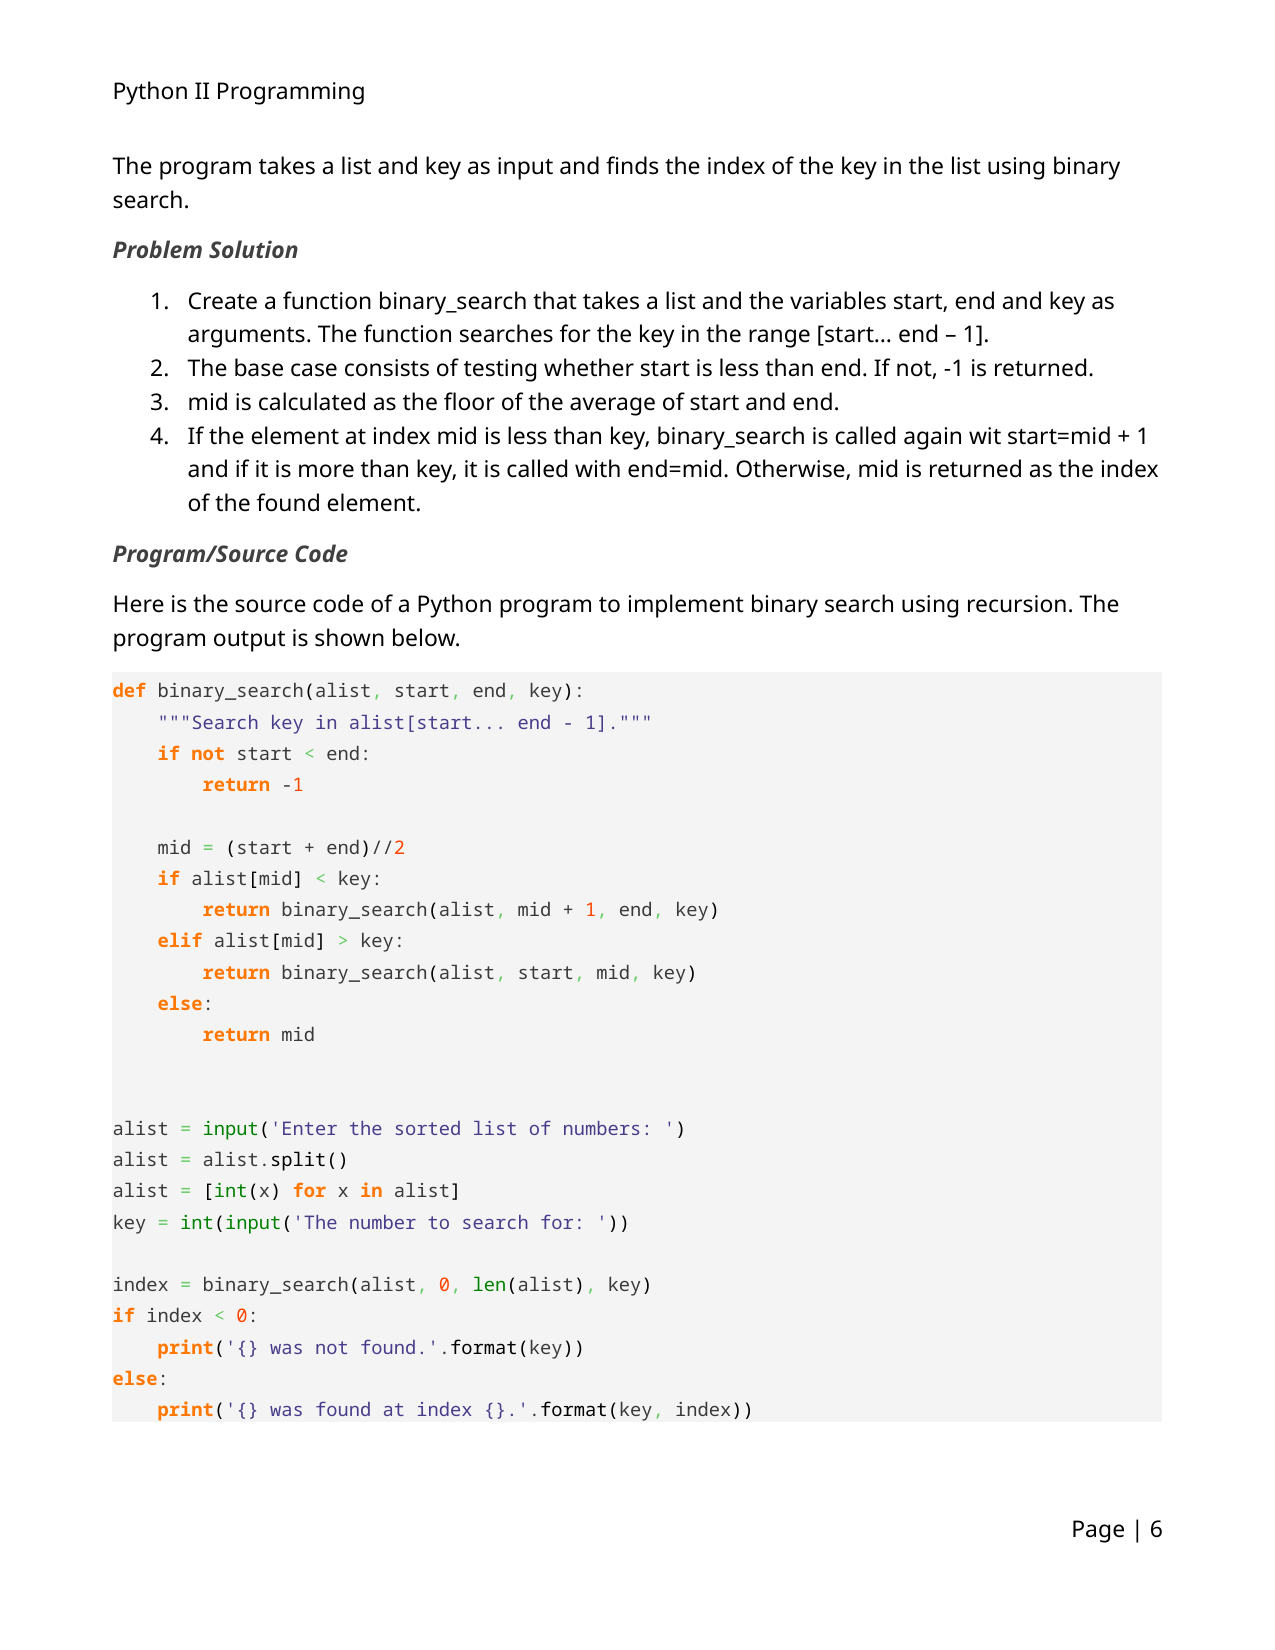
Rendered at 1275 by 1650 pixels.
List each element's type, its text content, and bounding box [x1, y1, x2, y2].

text alist = alist.split() [112, 1141, 1162, 1172]
text alist = input('Enter the sorted list of numbers: ') [112, 1109, 1162, 1141]
text return mid [112, 1016, 1162, 1047]
text if alist[mid] < key: [112, 859, 1162, 891]
text elif alist[mid] > key: [112, 922, 1162, 953]
text mid = (start + end)//2 [112, 828, 1162, 859]
text else: [112, 984, 1162, 1016]
text else: [112, 1359, 1162, 1391]
text """Search key in alist[start... end - 1].""" [112, 703, 1162, 734]
text return binary_search(alist, start, mid, key) [112, 953, 1162, 984]
text return -1 [112, 766, 1162, 797]
text The program takes a list and key as input and finds the index of the key in the list using binary search. [112, 150, 1162, 215]
text return binary_search(alist, mid + 1, end, key) [112, 891, 1162, 922]
text alist = [int(x) for x in alist] [112, 1172, 1162, 1203]
list Create a function binary_search that takes a list and the variables start, end and key as arguments. The function searches for the key in the range [start… end – 1]. [150, 284, 1162, 349]
text if not start < end: [112, 734, 1162, 766]
text index = binary_search(alist, 0, len(alist), key) [112, 1266, 1162, 1297]
list mid is calculated as the floor of the average of start and end. [150, 386, 1162, 417]
text Program/Source Code [112, 537, 1162, 569]
text key = int(input('The number to search for: ')) [112, 1203, 1162, 1234]
text Here is the source code of a Python program to implement binary search using recursion. The program output is shown below. [112, 588, 1162, 653]
text print('{} was found at index {}.'.format(key, index)) [112, 1391, 1162, 1422]
list If the element at index mid is less than key, binary_search is called again wit start=mid + 1 and if it is more than key, it is called with end=mid. Otherwise, mid is returned as the index of the found element. [150, 419, 1162, 518]
list The base case consists of testing whether start is less than end. If not, -1 is returned. [150, 352, 1162, 383]
text def binary_search(alist, start, end, key): [112, 672, 1162, 703]
text if index < 0: [112, 1297, 1162, 1328]
text print('{} was not found.'.format(key)) [112, 1328, 1162, 1359]
text Problem Solution [112, 234, 1162, 265]
